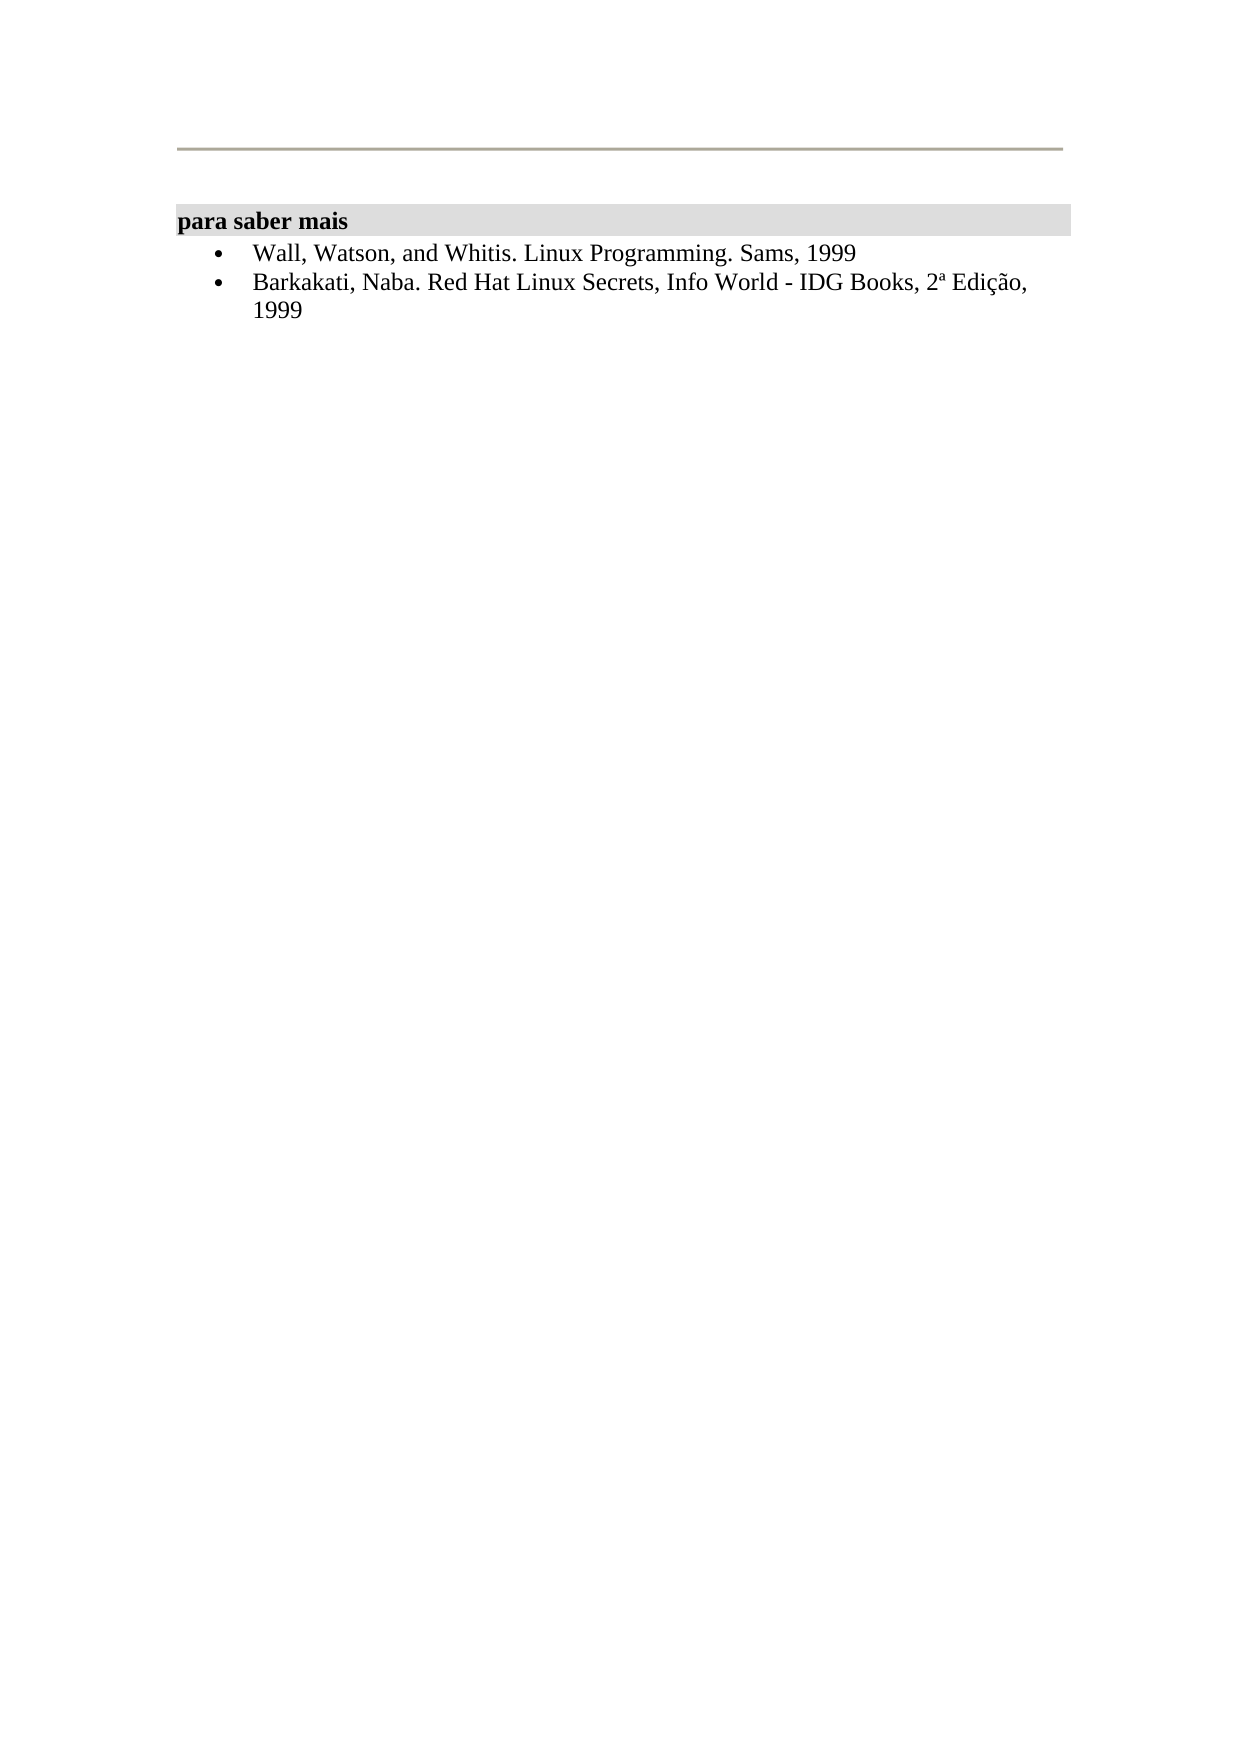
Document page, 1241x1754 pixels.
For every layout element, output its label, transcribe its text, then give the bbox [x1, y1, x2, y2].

table_cell Wall, Watson, and Whitis. Linux Programming. Sams, 1999 Barkakati, Naba. Red Hat Linux Secrets, Info World - IDG Books, 2ª Edição, 1999 [176, 236, 1071, 355]
table_header para saber mais [176, 204, 1071, 236]
